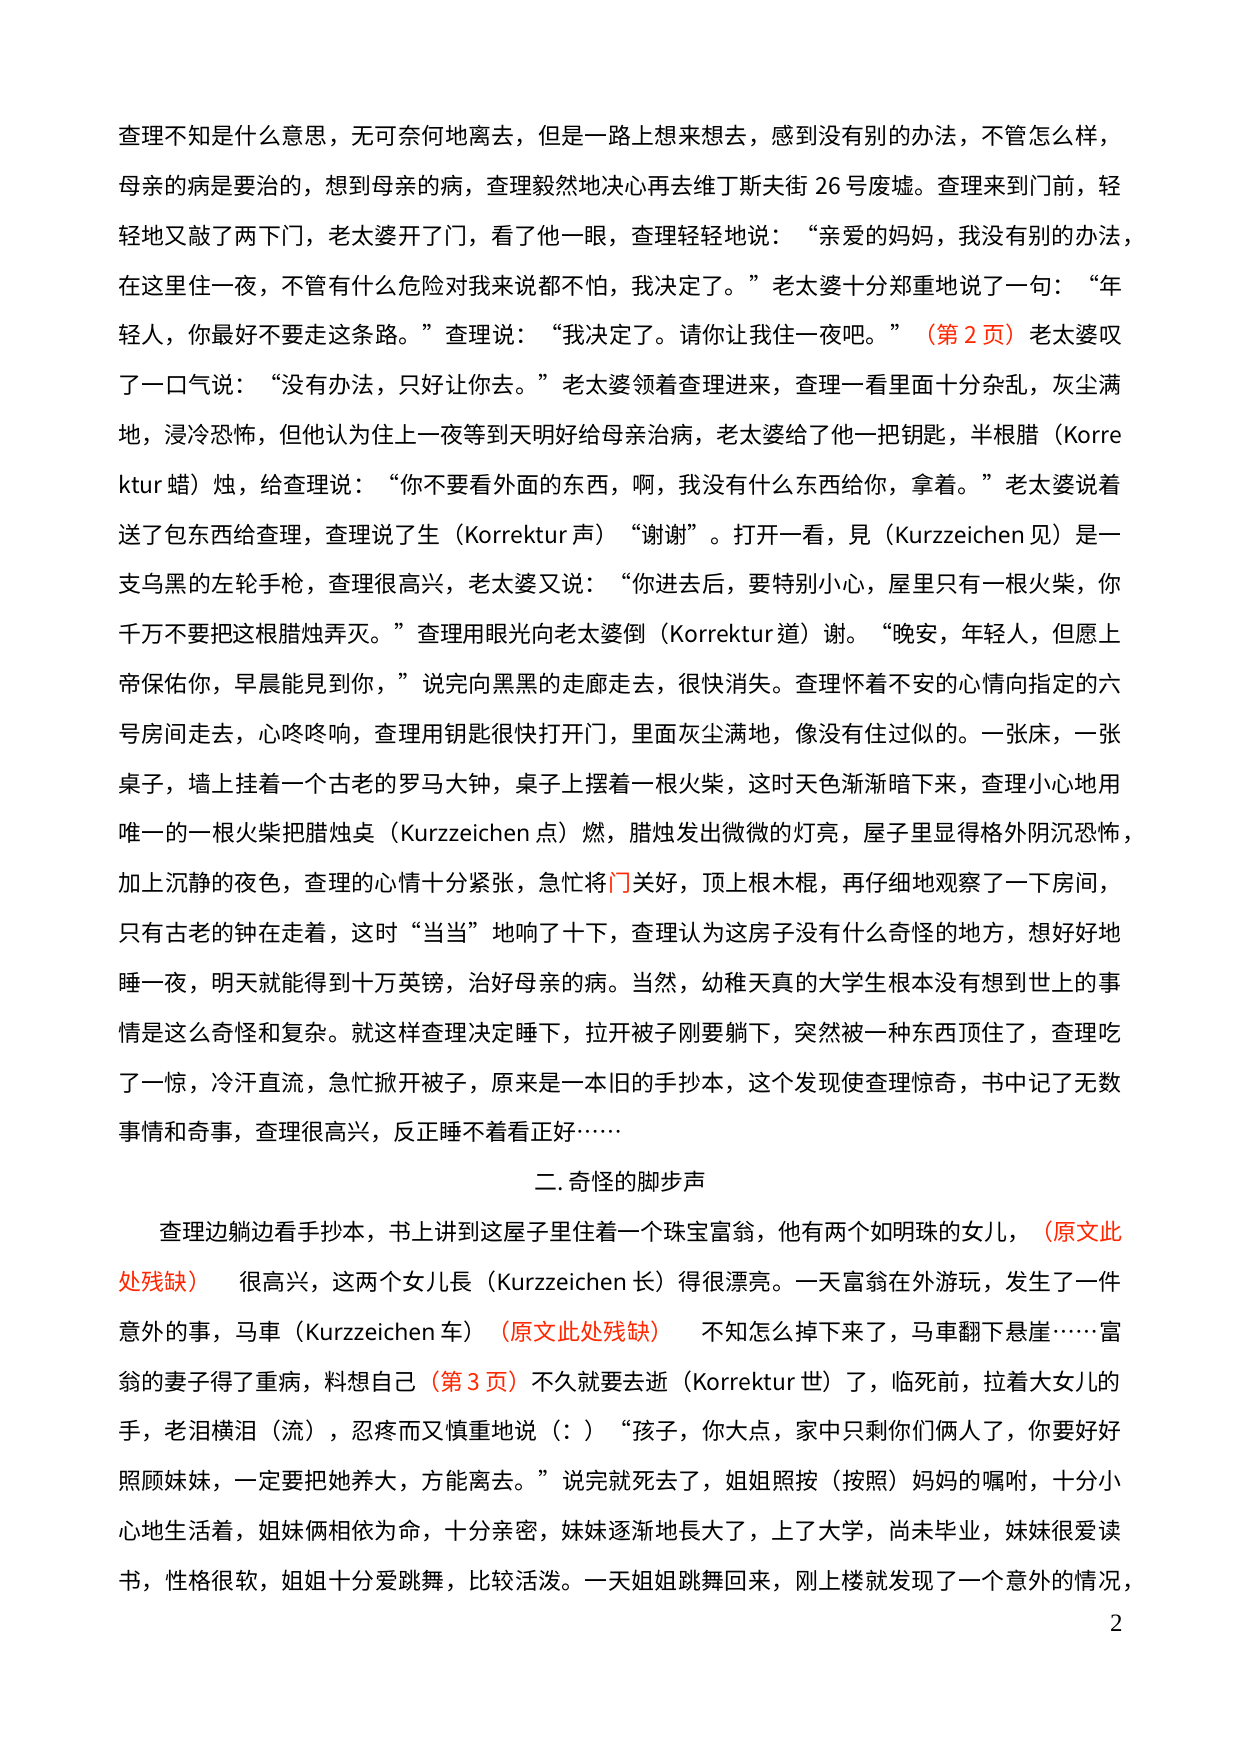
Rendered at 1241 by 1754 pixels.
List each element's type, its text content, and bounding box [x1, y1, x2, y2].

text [118, 118, 1122, 1147]
text 二. 奇怪的脚步声 [118, 1164, 1122, 1197]
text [118, 1214, 1122, 1596]
